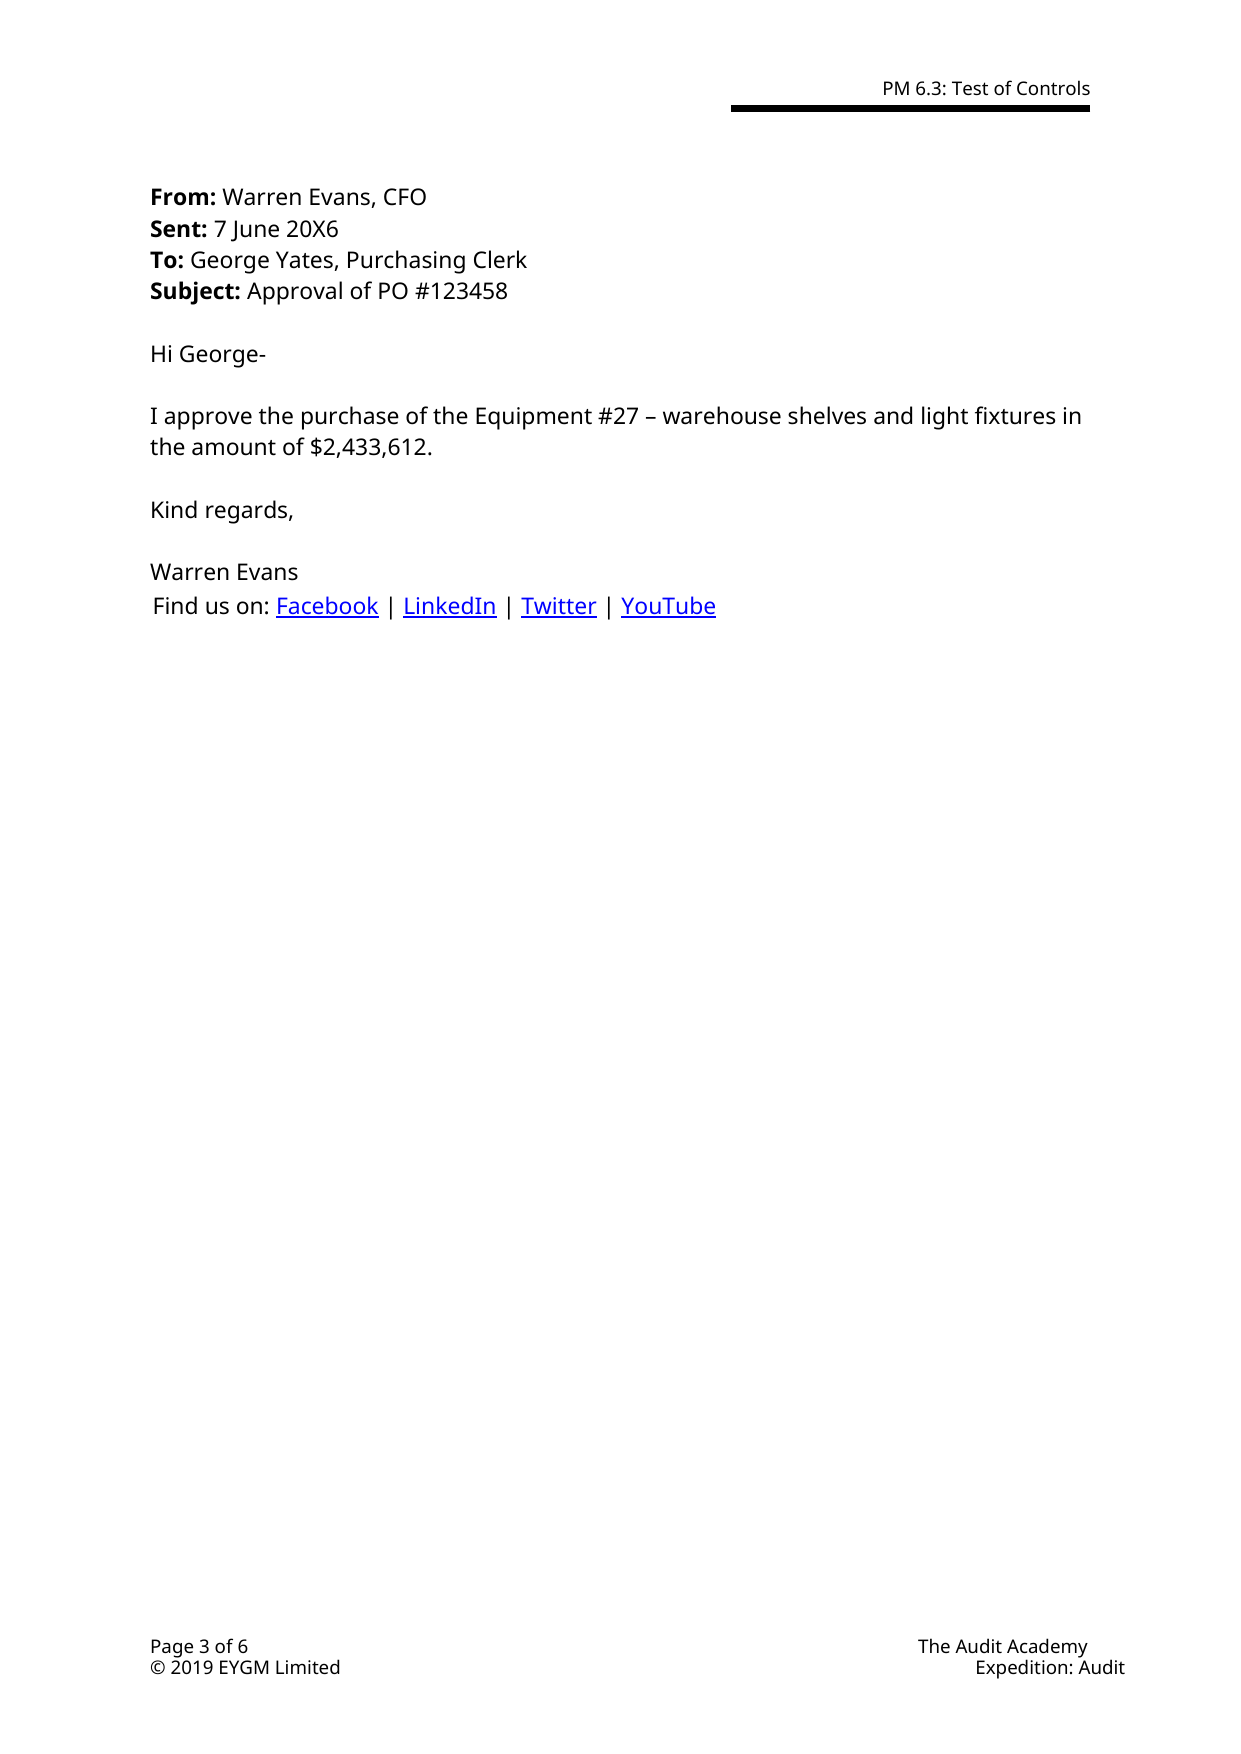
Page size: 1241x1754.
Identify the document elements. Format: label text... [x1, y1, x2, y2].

text Warren Evans [150, 556, 1090, 587]
text I approve the purchase of the Equipment #27 – warehouse shelves and light fixtures in the amount of $2,433,612. [150, 400, 1090, 462]
text From: Warren Evans, CFO Sent: 7 June 20X6 To: George Yates, Purchasing Clerk Subject: Approval of PO #123458 [150, 181, 1090, 306]
text Find us on: Facebook | LinkedIn | Twitter | YouTube [152, 590, 1088, 621]
text Kind regards, [150, 494, 1090, 525]
text Hi George- [150, 337, 1090, 369]
